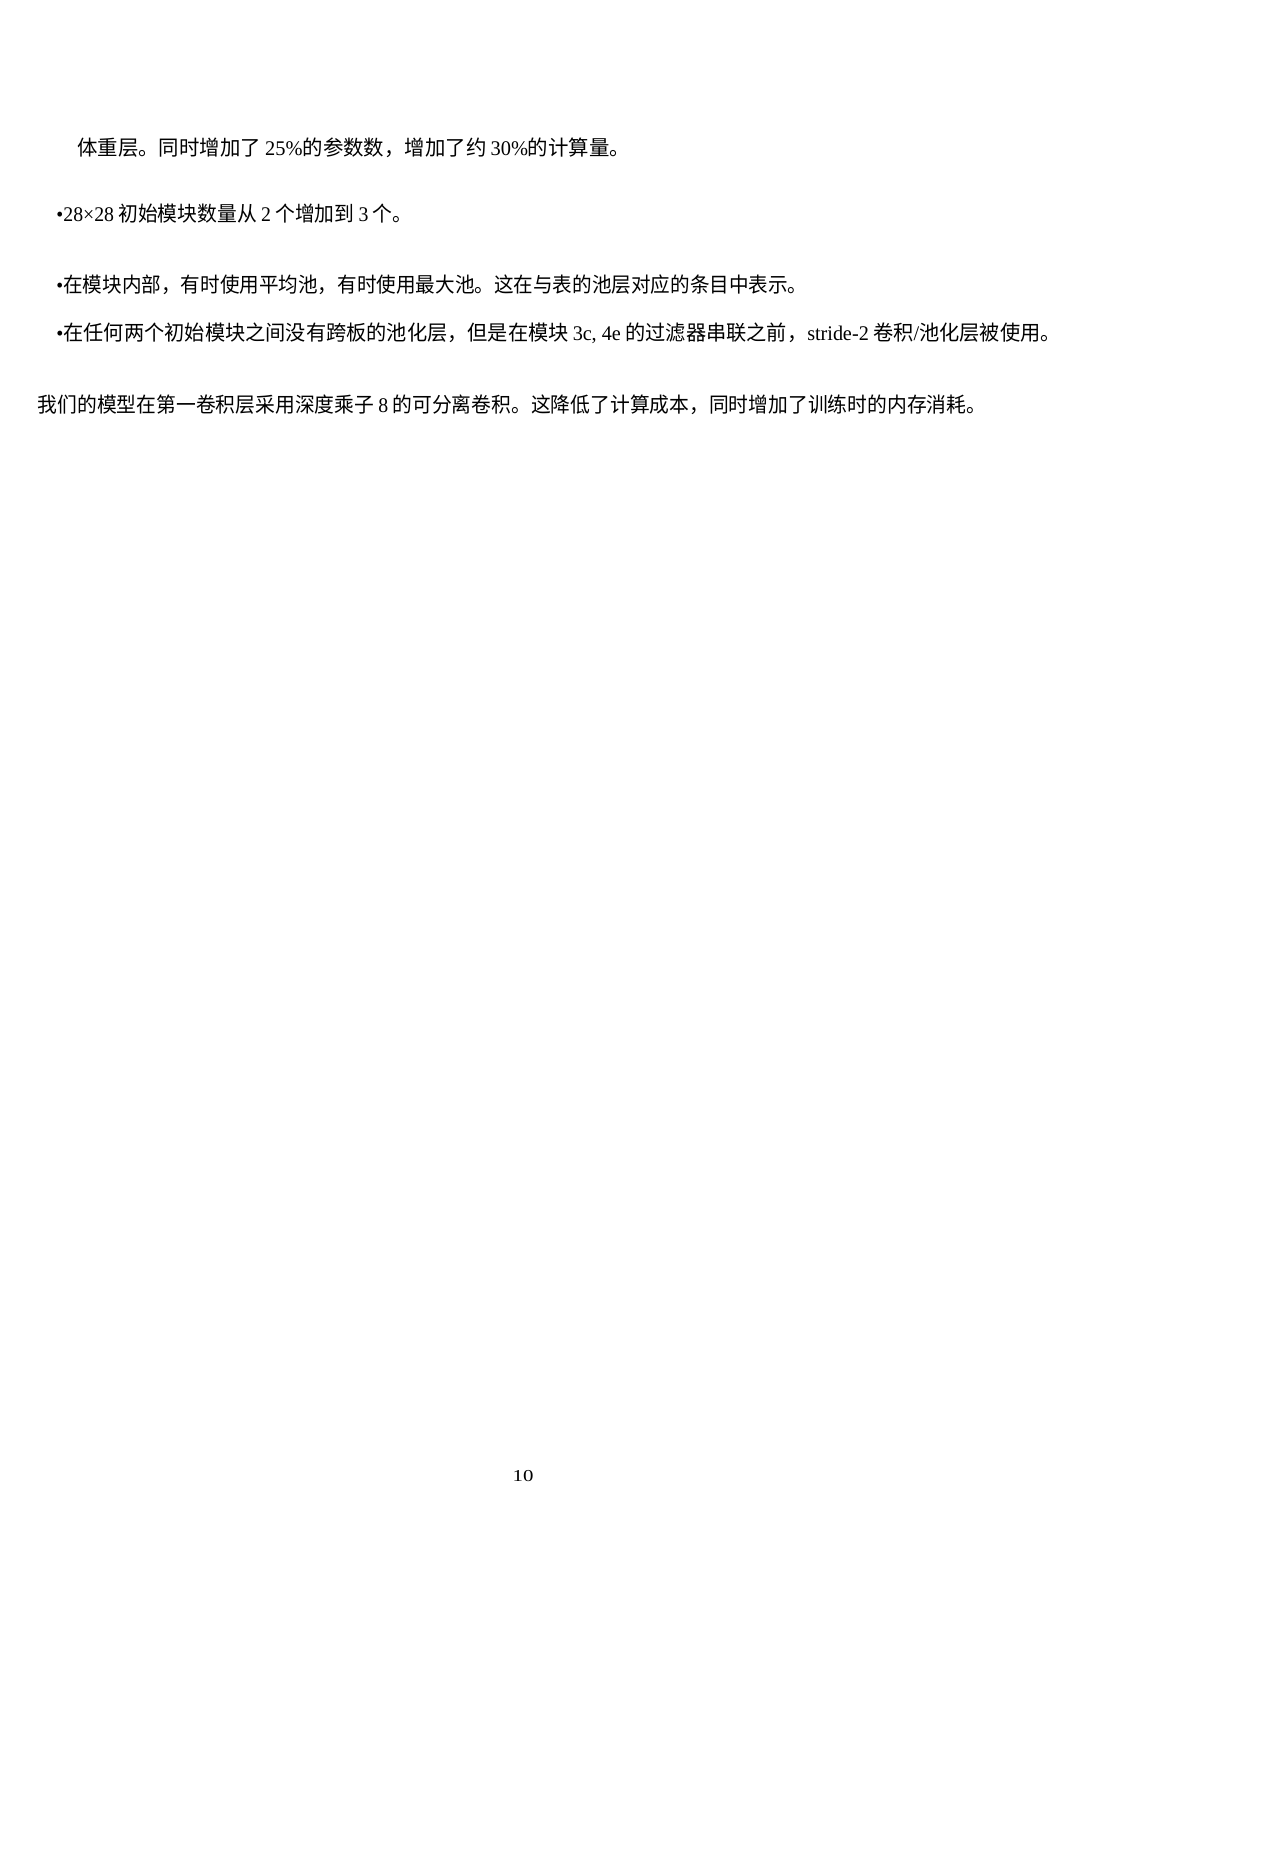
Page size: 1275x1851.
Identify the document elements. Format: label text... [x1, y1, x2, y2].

text 10 [512, 1403, 1127, 1485]
text 体重层。同时增加了25%的参数数，增加了约30%的计算量。 [77, 137, 1106, 160]
text •在任何两个初始模块之间没有跨板的池化层，但是在模块3c, 4e的过滤器串联之前，stride-2卷积/池化层被使用。 [56, 322, 1106, 345]
text •28×28初始模块数量从2个增加到3个。 [56, 184, 1106, 225]
text •在模块内部，有时使用平均池，有时使用最大池。这在与表的池层对应的条目中表示。 [56, 251, 1106, 297]
text 我们的模型在第一卷积层采用深度乘子8的可分离卷积。这降低了计算成本，同时增加了训练时的内存消耗。 [37, 371, 1106, 417]
